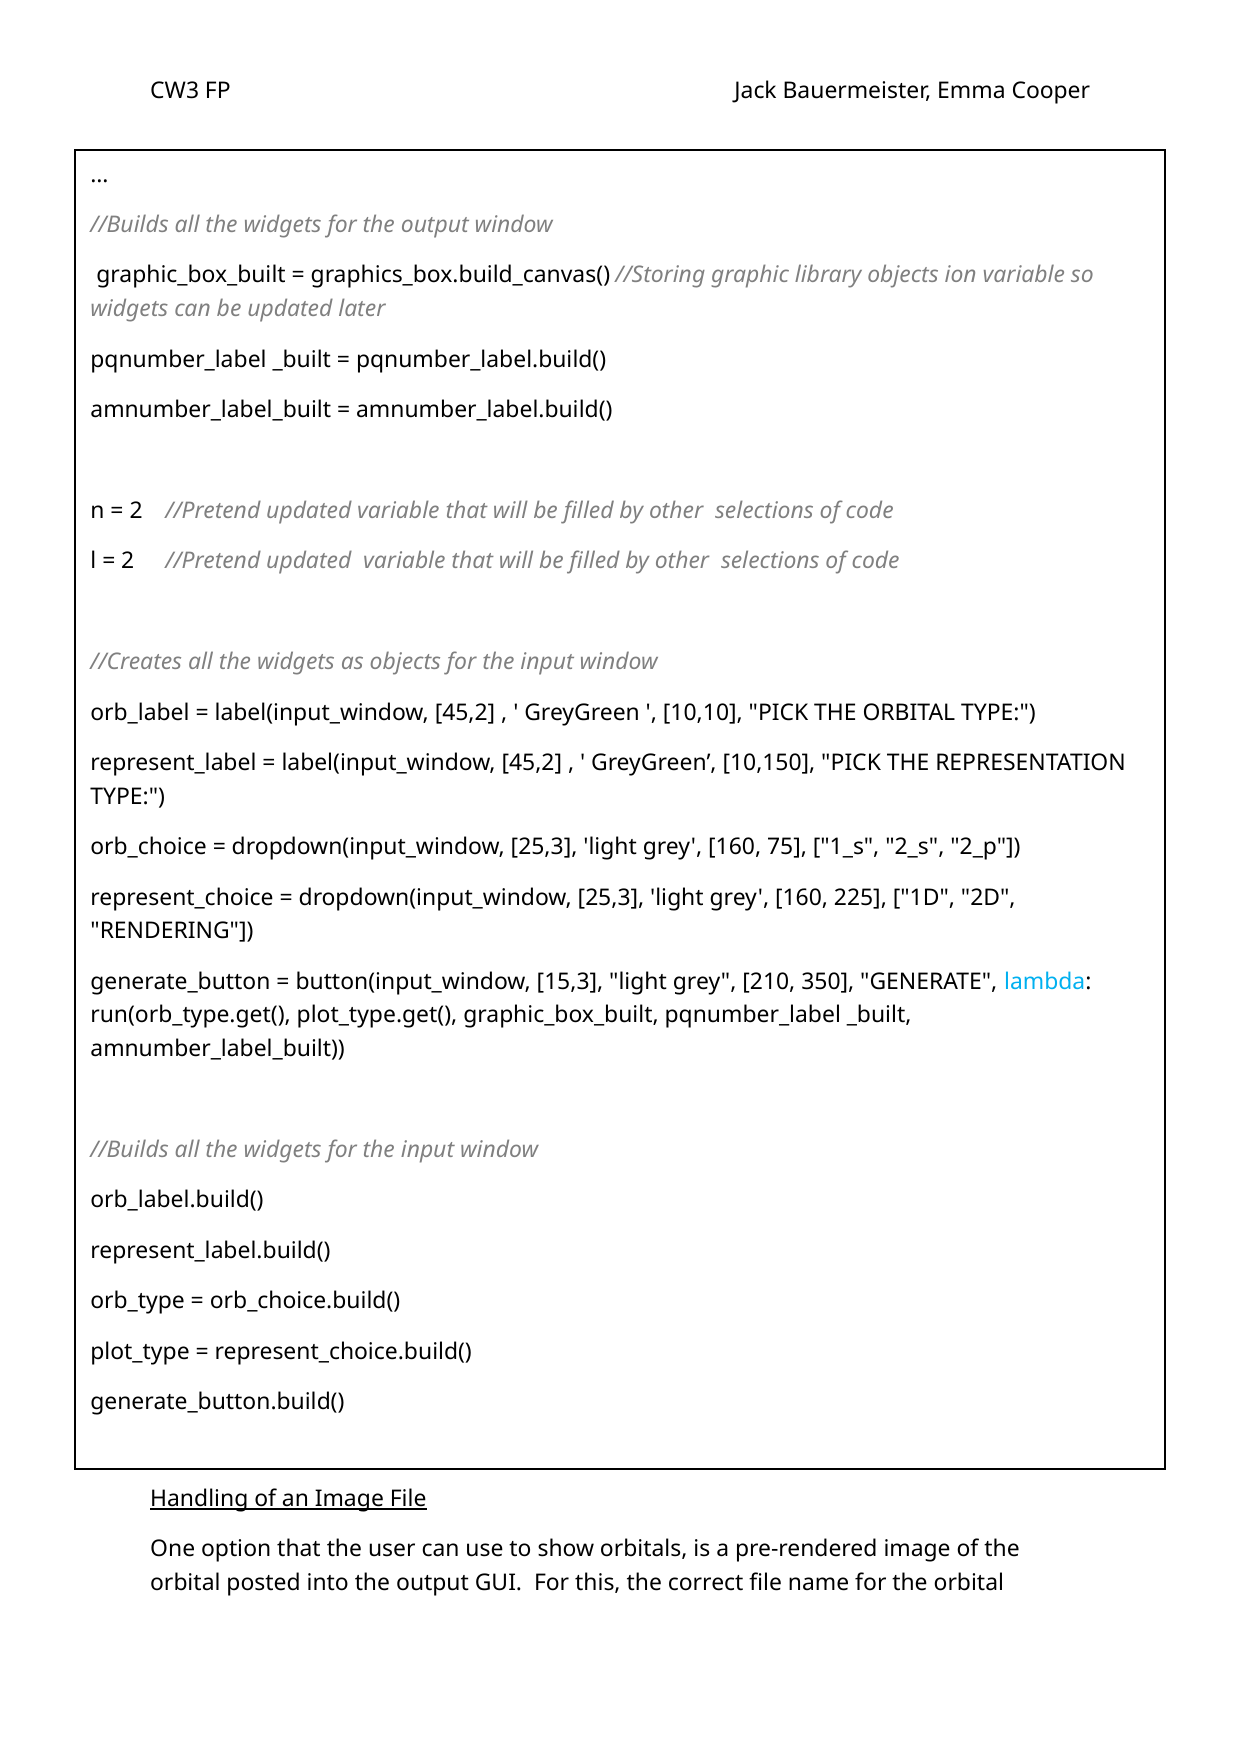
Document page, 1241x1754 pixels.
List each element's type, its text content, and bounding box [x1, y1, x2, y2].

text Handling of an Image File [150, 1470, 1090, 1513]
